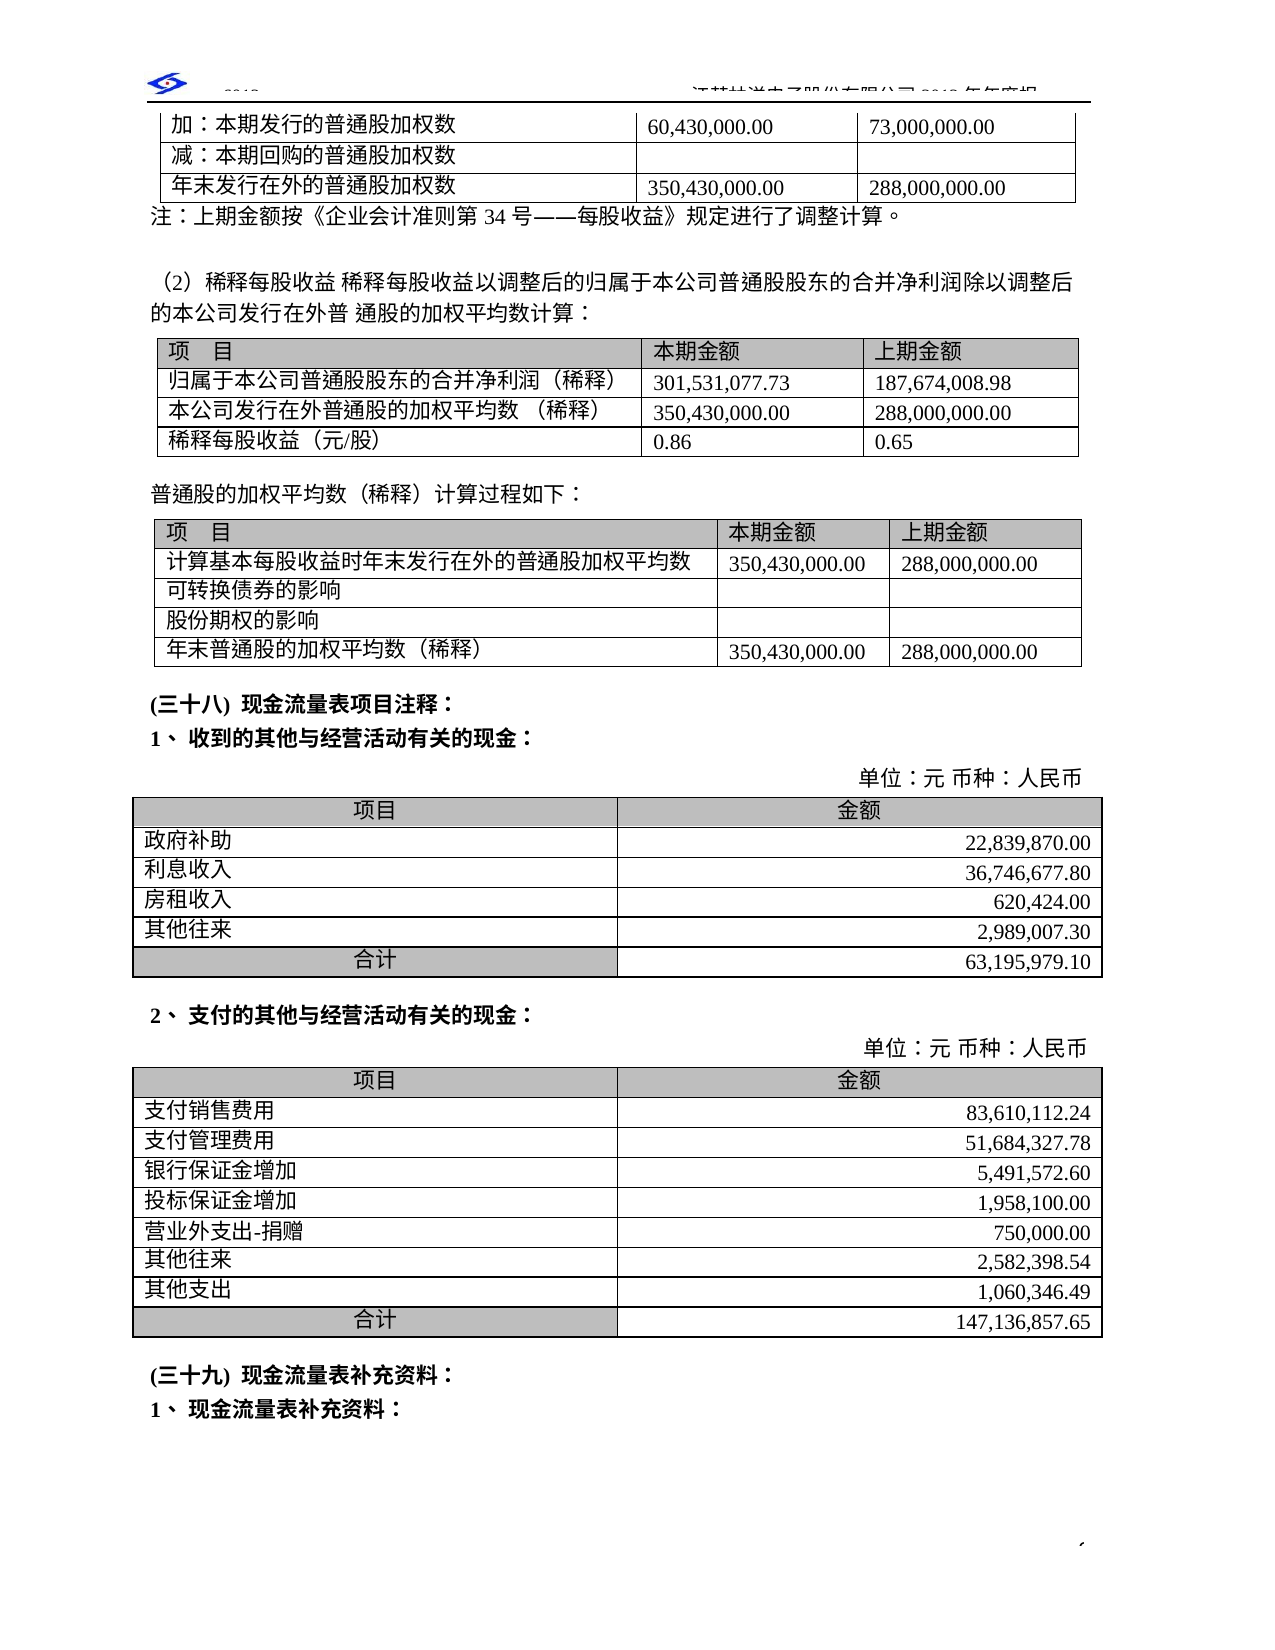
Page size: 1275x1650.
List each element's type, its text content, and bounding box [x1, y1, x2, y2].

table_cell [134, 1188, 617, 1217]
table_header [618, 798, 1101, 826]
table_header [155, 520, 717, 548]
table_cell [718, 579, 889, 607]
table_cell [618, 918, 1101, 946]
text 注：上期金额按《企业会计准则第 34 号——每股收益》规定进行了调整计算。 [150, 203, 1081, 229]
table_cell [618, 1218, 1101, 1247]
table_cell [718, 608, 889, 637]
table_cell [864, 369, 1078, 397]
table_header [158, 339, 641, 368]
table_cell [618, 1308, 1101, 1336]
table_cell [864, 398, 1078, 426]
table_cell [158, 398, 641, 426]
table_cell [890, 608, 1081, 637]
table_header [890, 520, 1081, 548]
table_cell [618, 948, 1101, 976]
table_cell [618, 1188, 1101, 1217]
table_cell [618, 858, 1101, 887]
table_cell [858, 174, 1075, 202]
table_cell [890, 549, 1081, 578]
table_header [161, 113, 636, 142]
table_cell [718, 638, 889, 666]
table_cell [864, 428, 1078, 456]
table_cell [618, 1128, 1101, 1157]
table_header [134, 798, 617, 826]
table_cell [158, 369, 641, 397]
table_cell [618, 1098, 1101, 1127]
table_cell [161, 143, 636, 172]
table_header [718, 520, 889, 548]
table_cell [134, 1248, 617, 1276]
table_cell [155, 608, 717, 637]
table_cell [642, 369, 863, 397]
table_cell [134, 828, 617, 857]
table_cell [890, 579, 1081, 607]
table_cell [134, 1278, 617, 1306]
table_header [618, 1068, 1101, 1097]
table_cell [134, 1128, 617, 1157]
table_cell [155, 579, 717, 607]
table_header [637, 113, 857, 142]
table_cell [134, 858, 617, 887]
picture [144, 71, 190, 95]
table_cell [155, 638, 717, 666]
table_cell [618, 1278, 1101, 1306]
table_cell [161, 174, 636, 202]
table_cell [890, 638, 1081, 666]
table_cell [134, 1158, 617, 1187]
text 1、 现金流量表补充资料： [150, 1393, 489, 1423]
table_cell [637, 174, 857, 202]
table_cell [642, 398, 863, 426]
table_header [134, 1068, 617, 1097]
subtitle (三十八) 现金流量表项目注释： [150, 689, 547, 719]
text （2）稀释每股收益 稀释每股收益以调整后的归属于本公司普通股股东的合并净利润除以调整后的本公司发行在外普 通股的加权平均数计算： [150, 267, 1089, 328]
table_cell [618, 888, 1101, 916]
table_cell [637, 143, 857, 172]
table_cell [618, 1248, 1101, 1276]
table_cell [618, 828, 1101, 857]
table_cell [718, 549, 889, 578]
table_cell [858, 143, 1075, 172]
text 单位：元 币种：人民币 [858, 763, 1117, 793]
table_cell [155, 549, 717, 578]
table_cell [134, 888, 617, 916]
text 单位：元 币种：人民币 [123, 1033, 1088, 1063]
subtitle (三十九) 现金流量表补充资料： [150, 1360, 489, 1390]
subtitle 2、 支付的其他与经营活动有关的现金： [150, 1000, 684, 1030]
text 1、 收到的其他与经营活动有关的现金： [150, 723, 547, 753]
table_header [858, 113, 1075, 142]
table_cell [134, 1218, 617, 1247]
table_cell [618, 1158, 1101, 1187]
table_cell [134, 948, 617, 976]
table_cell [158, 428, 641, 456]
text 普通股的加权平均数（稀释）计算过程如下： [150, 479, 684, 509]
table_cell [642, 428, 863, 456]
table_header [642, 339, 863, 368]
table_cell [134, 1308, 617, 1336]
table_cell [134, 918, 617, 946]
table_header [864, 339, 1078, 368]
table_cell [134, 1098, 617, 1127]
